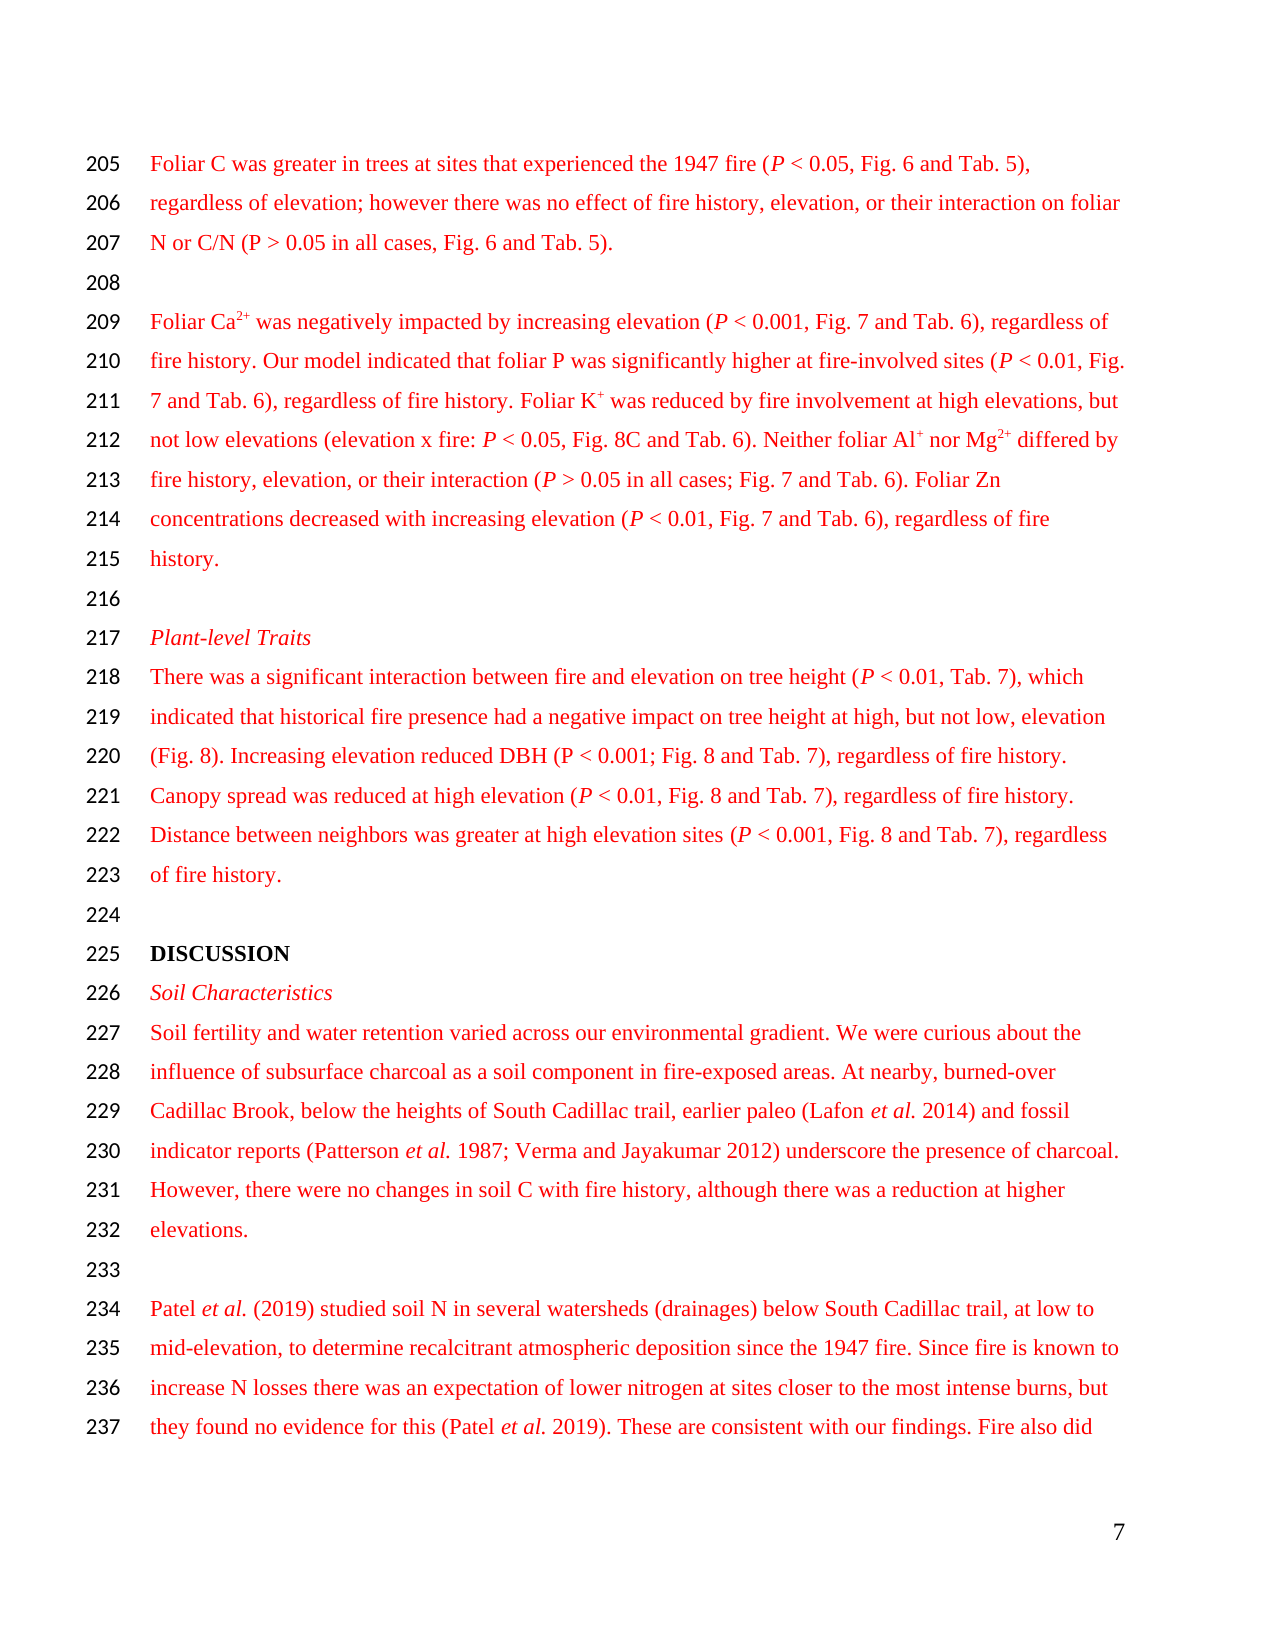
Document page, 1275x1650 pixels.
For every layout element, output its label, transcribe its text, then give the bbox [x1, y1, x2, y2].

text Soil fertility and water retention varied across our environmental gradient. We were curious about the influence of subsurface charcoal as a soil component in fire-exposed areas. At nearby, burned-over Cadillac Brook, below the heights of South Cadillac trail, earlier paleo (Lafon et al. 2014) and fossil indicator reports (Patterson et al. 1987; Verma and Jayakumar 2012) underscore the presence of charcoal. However, there were no changes in soil C with fire history, although there was a reduction at higher elevations. [150, 1018, 1125, 1242]
text Plant-level Traits [251, 624, 1125, 650]
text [150, 1295, 1125, 1440]
text DISCUSSION [150, 939, 1125, 966]
text There was a significant interaction between fire and elevation on tree height (P < 0.01, Tab. 7), which indicated that historical fire presence had a negative impact on tree height at high, but not low, elevation (Fig. 8). Increasing elevation reduced DBH (P < 0.001; Fig. 8 and Tab. 7), regardless of fire history. Canopy spread was reduced at high elevation (P < 0.01, Fig. 8 and Tab. 7), regardless of fire history. Distance between neighbors was greater at high elevation sites (P < 0.001, Fig. 8 and Tab. 7), regardless of fire history. [150, 663, 1125, 887]
text Foliar C was greater in trees at sites that experienced the 1947 fire (P < 0.05, Fig. 6 and Tab. 5), regardless of elevation; however there was no effect of fire history, elevation, or their interaction on foliar N or C/N (P > 0.05 in all cases, Fig. 6 and Tab. 5). [150, 150, 1125, 255]
text Soil Characteristics [150, 979, 1125, 1005]
text Foliar Ca2+ was negatively impacted by increasing elevation (P < 0.001, Fig. 7 and Tab. 6), regardless of fire history. Our model indicated that foliar P was significantly higher at fire-involved sites (P < 0.01, Fig. 7 and Tab. 6), regardless of fire history. Foliar K+ was reduced by fire involvement at high elevations, but not low elevations (elevation x fire: P < 0.05, Fig. 8C and Tab. 6). Neither foliar Al+ nor Mg2+ differed by fire history, elevation, or their interaction (P > 0.05 in all cases; Fig. 7 and Tab. 6). Foliar Zn concentrations decreased with increasing elevation (P < 0.01, Fig. 7 and Tab. 6), regardless of fire history. [150, 308, 1125, 571]
